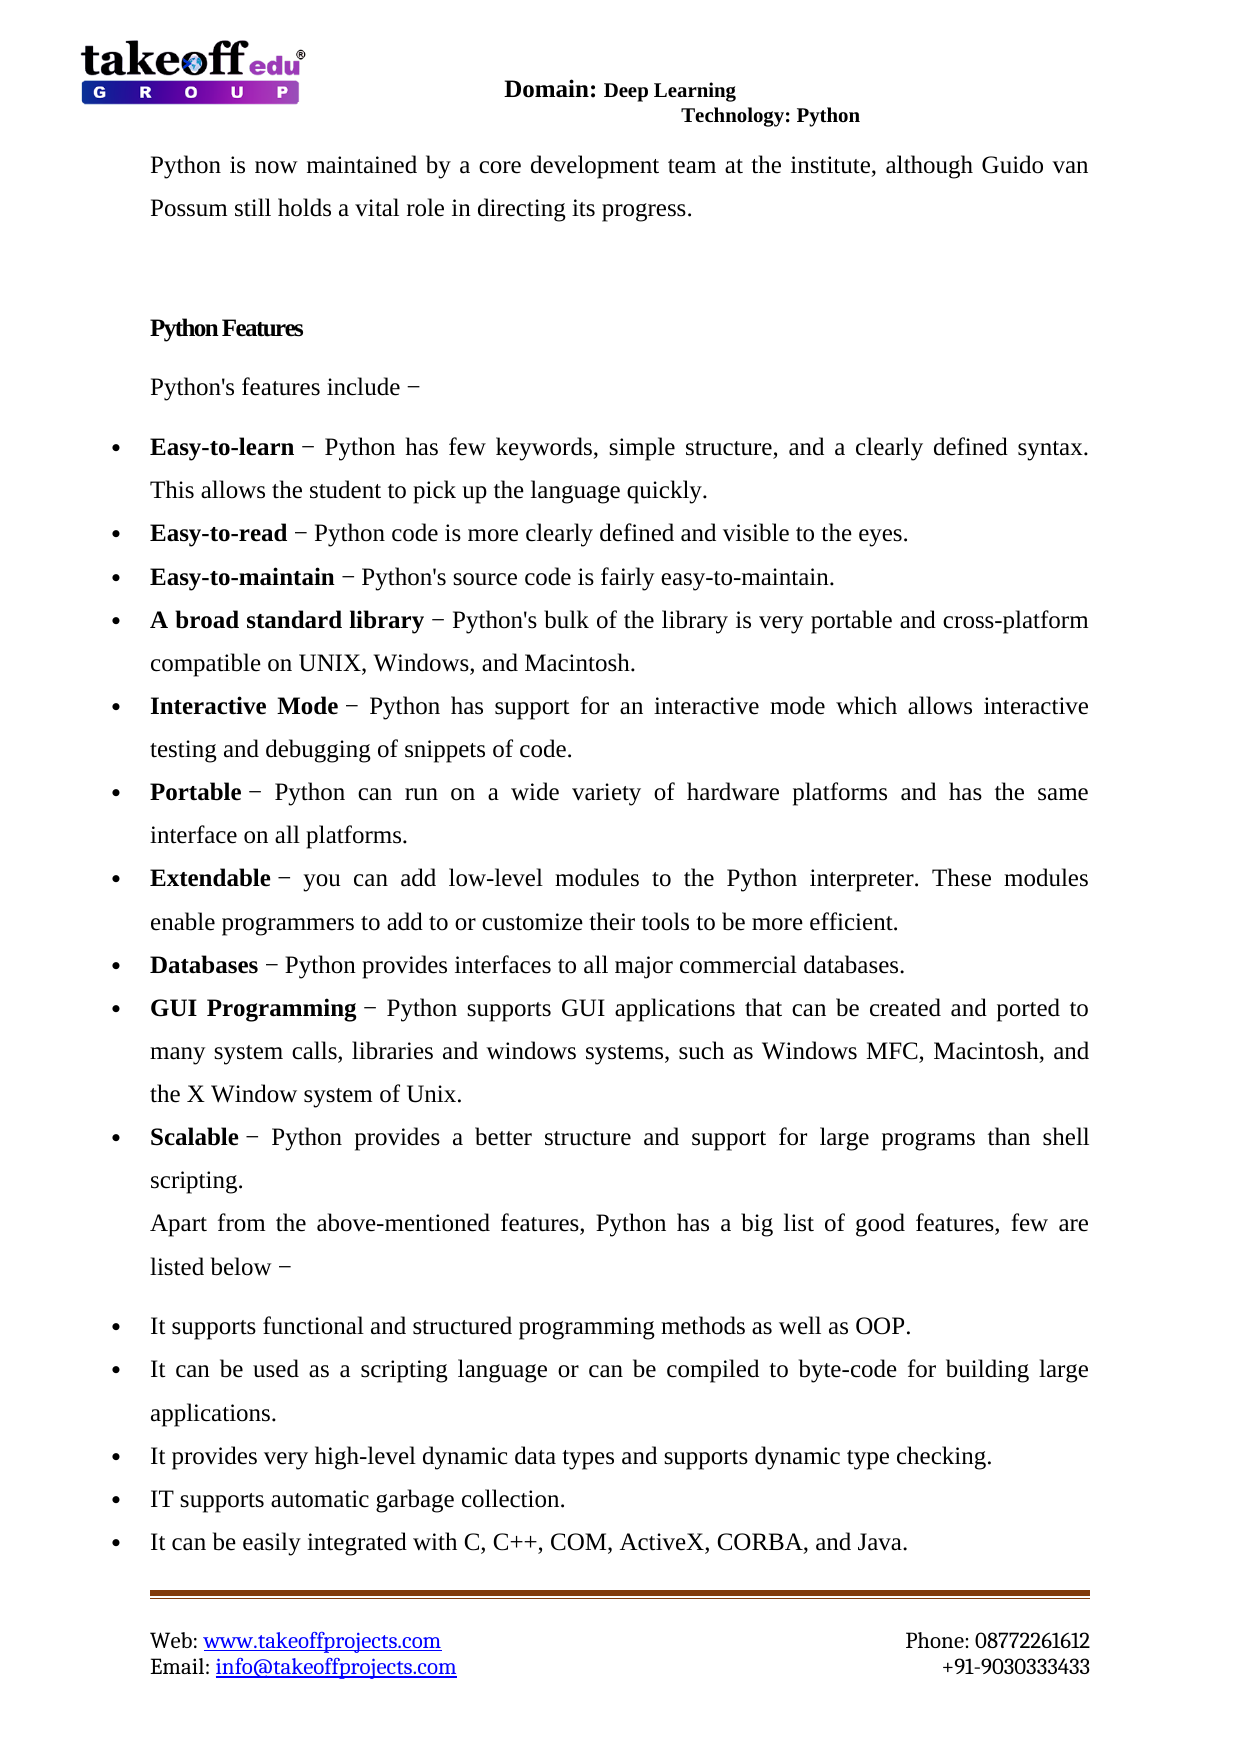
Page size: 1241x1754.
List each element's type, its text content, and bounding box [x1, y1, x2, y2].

list It can be easily integrated with C, C++, COM, ActiveX, CORBA, and Java. [112, 1527, 1090, 1556]
list Databases − Python provides interfaces to all major commercial databases. [112, 950, 1090, 978]
text Python Features [150, 313, 1090, 341]
list It provides very high-level dynamic data types and supports dynamic type checking. [112, 1441, 1090, 1469]
text Apart from the above-mentioned features, Python has a big list of good features, few are listed below − [150, 1208, 1090, 1280]
text Python's features include − [150, 372, 1090, 401]
picture [78, 36, 308, 113]
list It can be used as a scripting language or can be compiled to byte-code for building large applications. [112, 1354, 1090, 1426]
list Extendable − you can add low-level modules to the Python interpreter. These modules enable programmers to add to or customize their tools to be more efficient. [112, 863, 1090, 935]
list Interactive Mode − Python has support for an interactive mode which allows interactive testing and debugging of snippets of code. [112, 691, 1090, 763]
list Easy-to-learn − Python has few keywords, simple structure, and a clearly defined syntax. This allows the student to pick up the language quickly. [112, 432, 1090, 504]
list Scalable − Python provides a better structure and support for large programs than shell scripting. [112, 1122, 1090, 1194]
list IT supports automatic garbage collection. [112, 1484, 1090, 1513]
list Easy-to-maintain − Python's source code is fairly easy-to-maintain. [112, 562, 1090, 590]
list Portable − Python can run on a wide variety of hardware platforms and has the same interface on all platforms. [112, 777, 1090, 849]
list It supports functional and structured programming methods as well as OOP. [112, 1311, 1090, 1340]
text Python is now maintained by a core development team at the institute, although Guido van Possum still holds a vital role in directing its progress. [150, 150, 1090, 222]
list GUI Programming − Python supports GUI applications that can be created and ported to many system calls, libraries and windows systems, such as Windows MFC, Macintosh, and the X Window system of Unix. [112, 993, 1090, 1108]
list Easy-to-read − Python code is more clearly defined and visible to the eyes. [112, 518, 1090, 547]
list A broad standard library − Python's bulk of the library is very portable and cross-platform compatible on UNIX, Windows, and Macintosh. [112, 605, 1090, 677]
